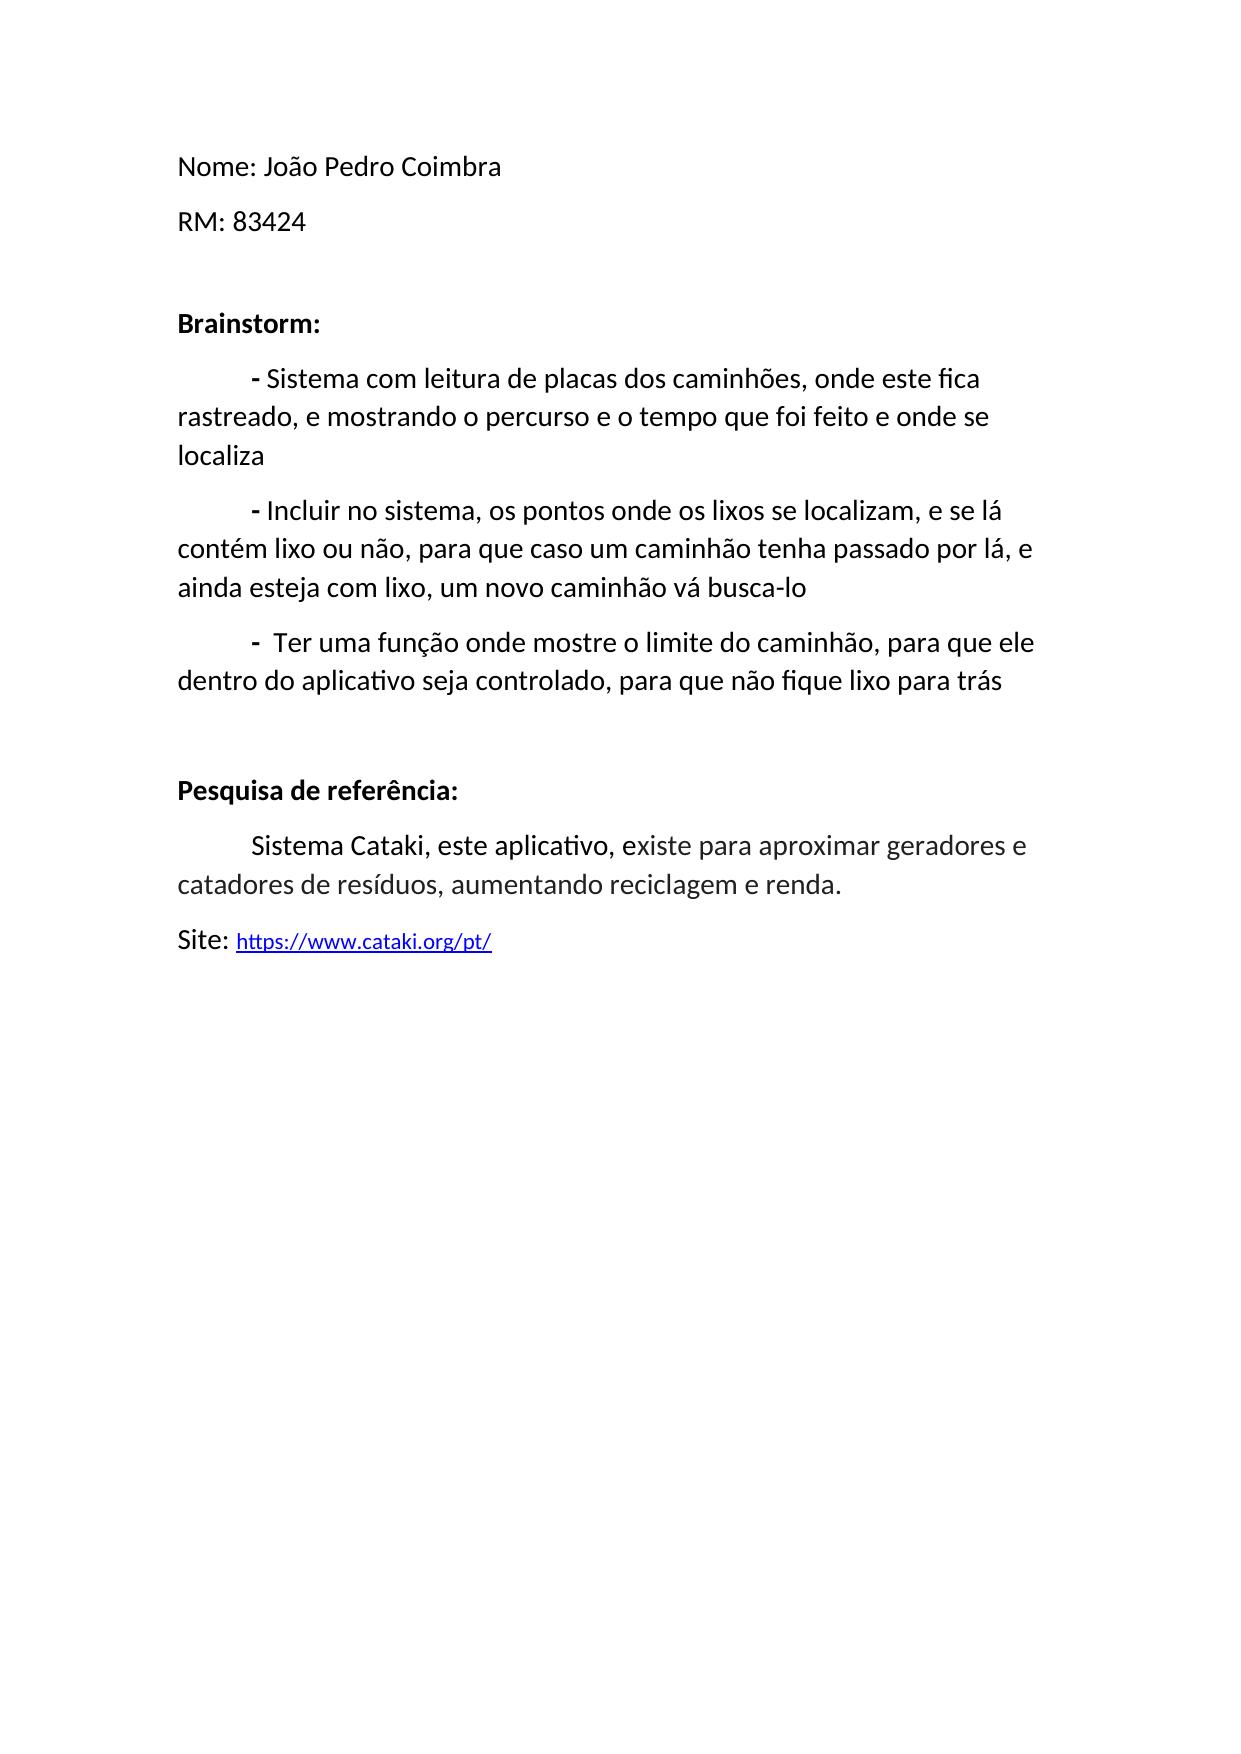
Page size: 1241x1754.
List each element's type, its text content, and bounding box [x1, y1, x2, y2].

text - Incluir no sistema, os pontos onde os lixos se localizam, e se lá contém lixo ou não, para que caso um caminhão tenha passado por lá, e ainda esteja com lixo, um novo caminhão vá busca-lo [177, 492, 1063, 604]
text Pesquisa de referência: [177, 772, 1063, 808]
text Brainstorm: [177, 305, 1063, 340]
text Sistema Cataki, este aplicativo, existe para aproximar geradores e catadores de resíduos, aumentando reciclagem e renda. [177, 827, 1063, 902]
text RM: 83424 [177, 203, 1063, 238]
text - Ter uma função onde mostre o limite do caminhão, para que ele dentro do aplicativo seja controlado, para que não fique lixo para trás [177, 624, 1063, 698]
text Nome: João Pedro Coimbra [177, 148, 1063, 183]
text - Sistema com leitura de placas dos caminhões, onde este fica rastreado, e mostrando o percurso e o tempo que foi feito e onde se localiza [177, 360, 1063, 472]
text Site: https://www.cataki.org/pt/ [177, 921, 1063, 957]
